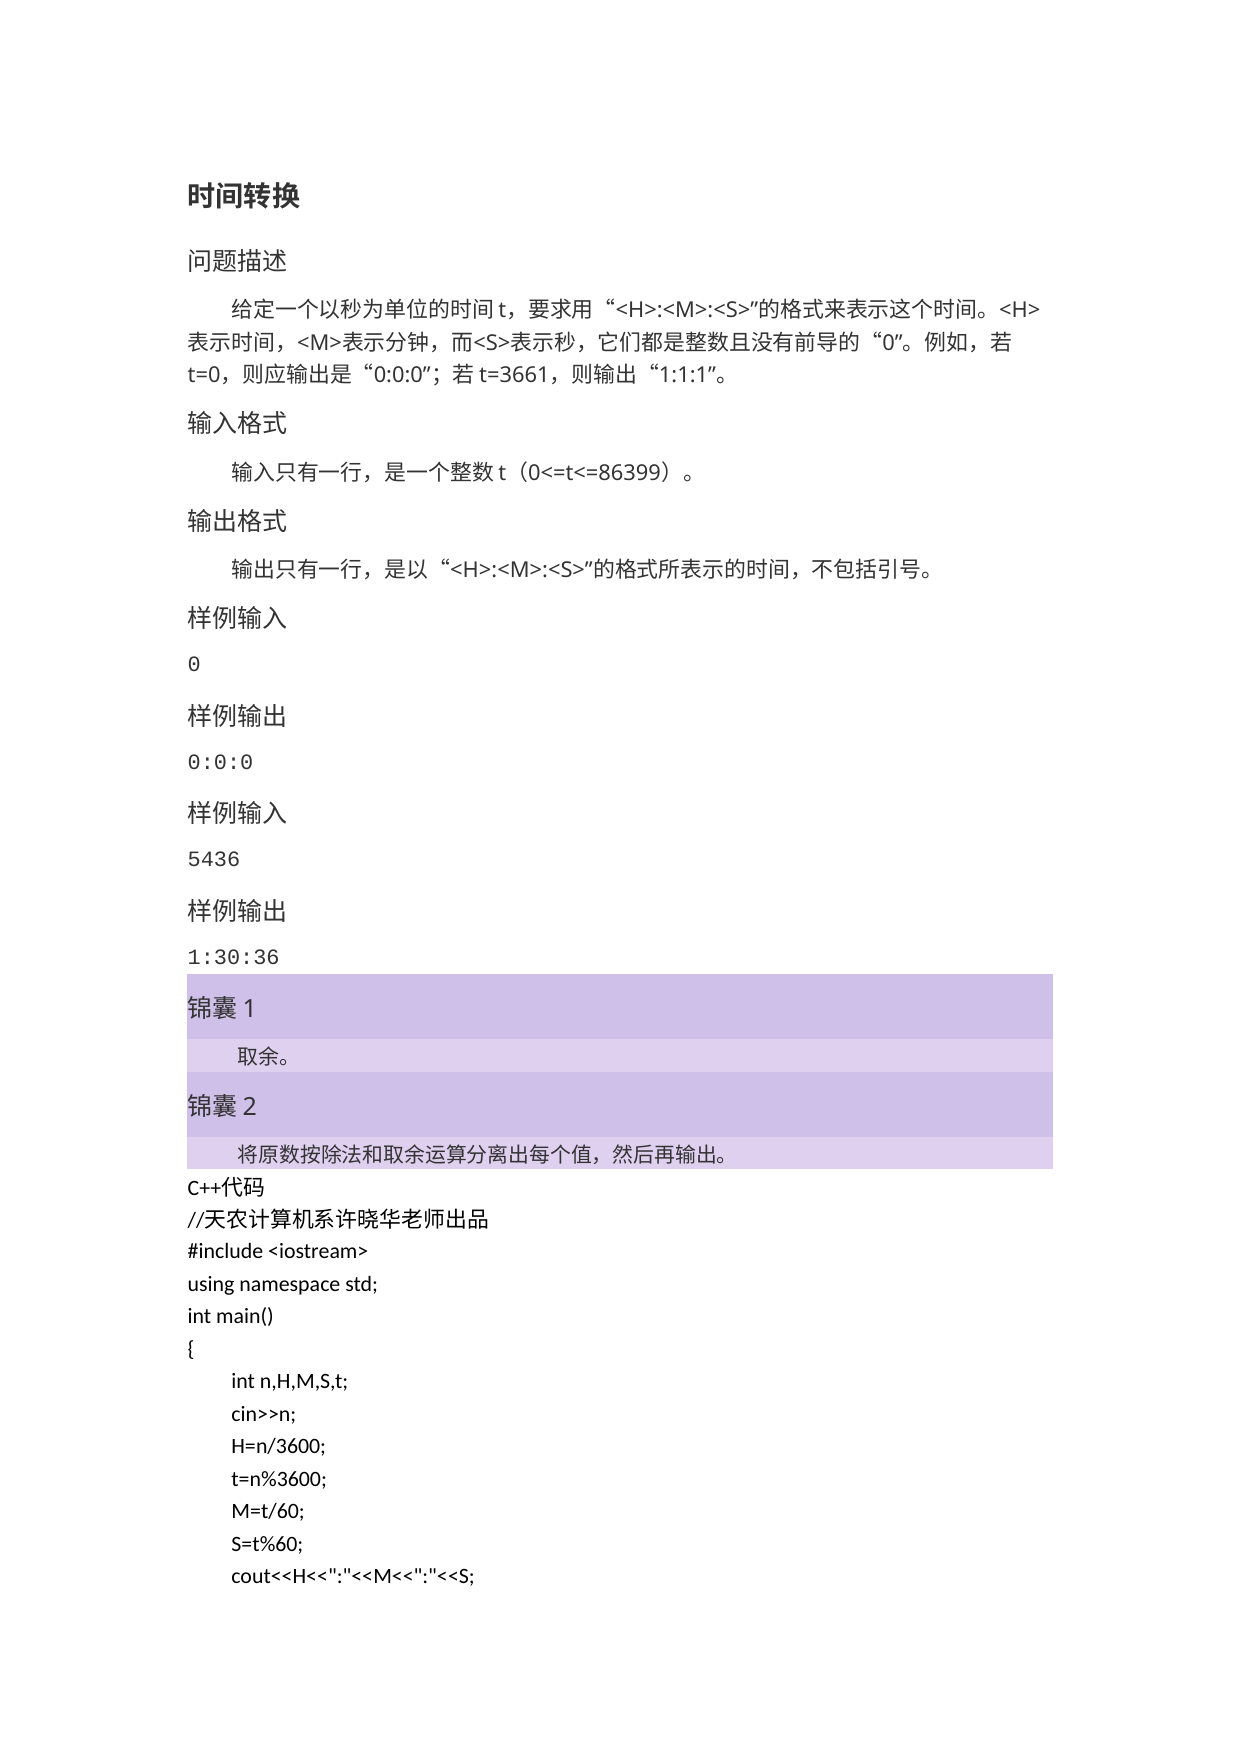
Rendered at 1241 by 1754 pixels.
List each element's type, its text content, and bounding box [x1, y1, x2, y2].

text 0 [187, 649, 1053, 682]
text 输入格式 [187, 389, 1053, 454]
text t=n%3600; [187, 1462, 1053, 1494]
text int n,H,M,S,t; [187, 1364, 1053, 1397]
text 输出只有一行，是以“<H>:<M>:<S>”的格式所表示的时间，不包括引号。 [187, 552, 1053, 584]
text 样例输出 [187, 682, 1053, 747]
text 输入只有一行，是一个整数t（0<=t<=86399）。 [187, 454, 1053, 487]
text 问题描述 [187, 227, 1053, 292]
text { [187, 1332, 1053, 1364]
text 样例输入 [187, 779, 1053, 844]
text 样例输出 [187, 877, 1053, 942]
text M=t/60; [187, 1494, 1053, 1527]
text 时间转换 [187, 162, 1053, 227]
text //天农计算机系许晓华老师出品 [187, 1202, 1053, 1234]
text 锦囊2 [187, 1072, 1053, 1137]
text 输出格式 [187, 487, 1053, 552]
text 0:0:0 [187, 747, 1053, 779]
text using namespace std; [187, 1267, 1053, 1299]
text cin>>n; [187, 1397, 1053, 1429]
text 1:30:36 [187, 942, 1053, 974]
text 给定一个以秒为单位的时间t，要求用“<H>:<M>:<S>”的格式来表示这个时间。<H>表示时间，<M>表示分钟，而<S>表示秒，它们都是整数且没有前导的“0”。例如，若t=0，则应输出是“0:0:0”；若t=3661，则输出“1:1:1”。 [187, 292, 1053, 389]
text int main() [187, 1299, 1053, 1332]
text #include <iostream> [187, 1234, 1053, 1267]
text 锦囊1 [187, 974, 1053, 1039]
text S=t%60; [187, 1527, 1053, 1559]
text H=n/3600; [187, 1429, 1053, 1462]
text 取余。 [187, 1039, 1053, 1072]
text 5436 [187, 844, 1053, 877]
text C++代码 [187, 1169, 1053, 1202]
text 样例输入 [187, 584, 1053, 649]
text cout<<H<<":"<<M<<":"<<S; [187, 1559, 1053, 1592]
text 将原数按除法和取余运算分离出每个值，然后再输出。 [187, 1137, 1053, 1169]
